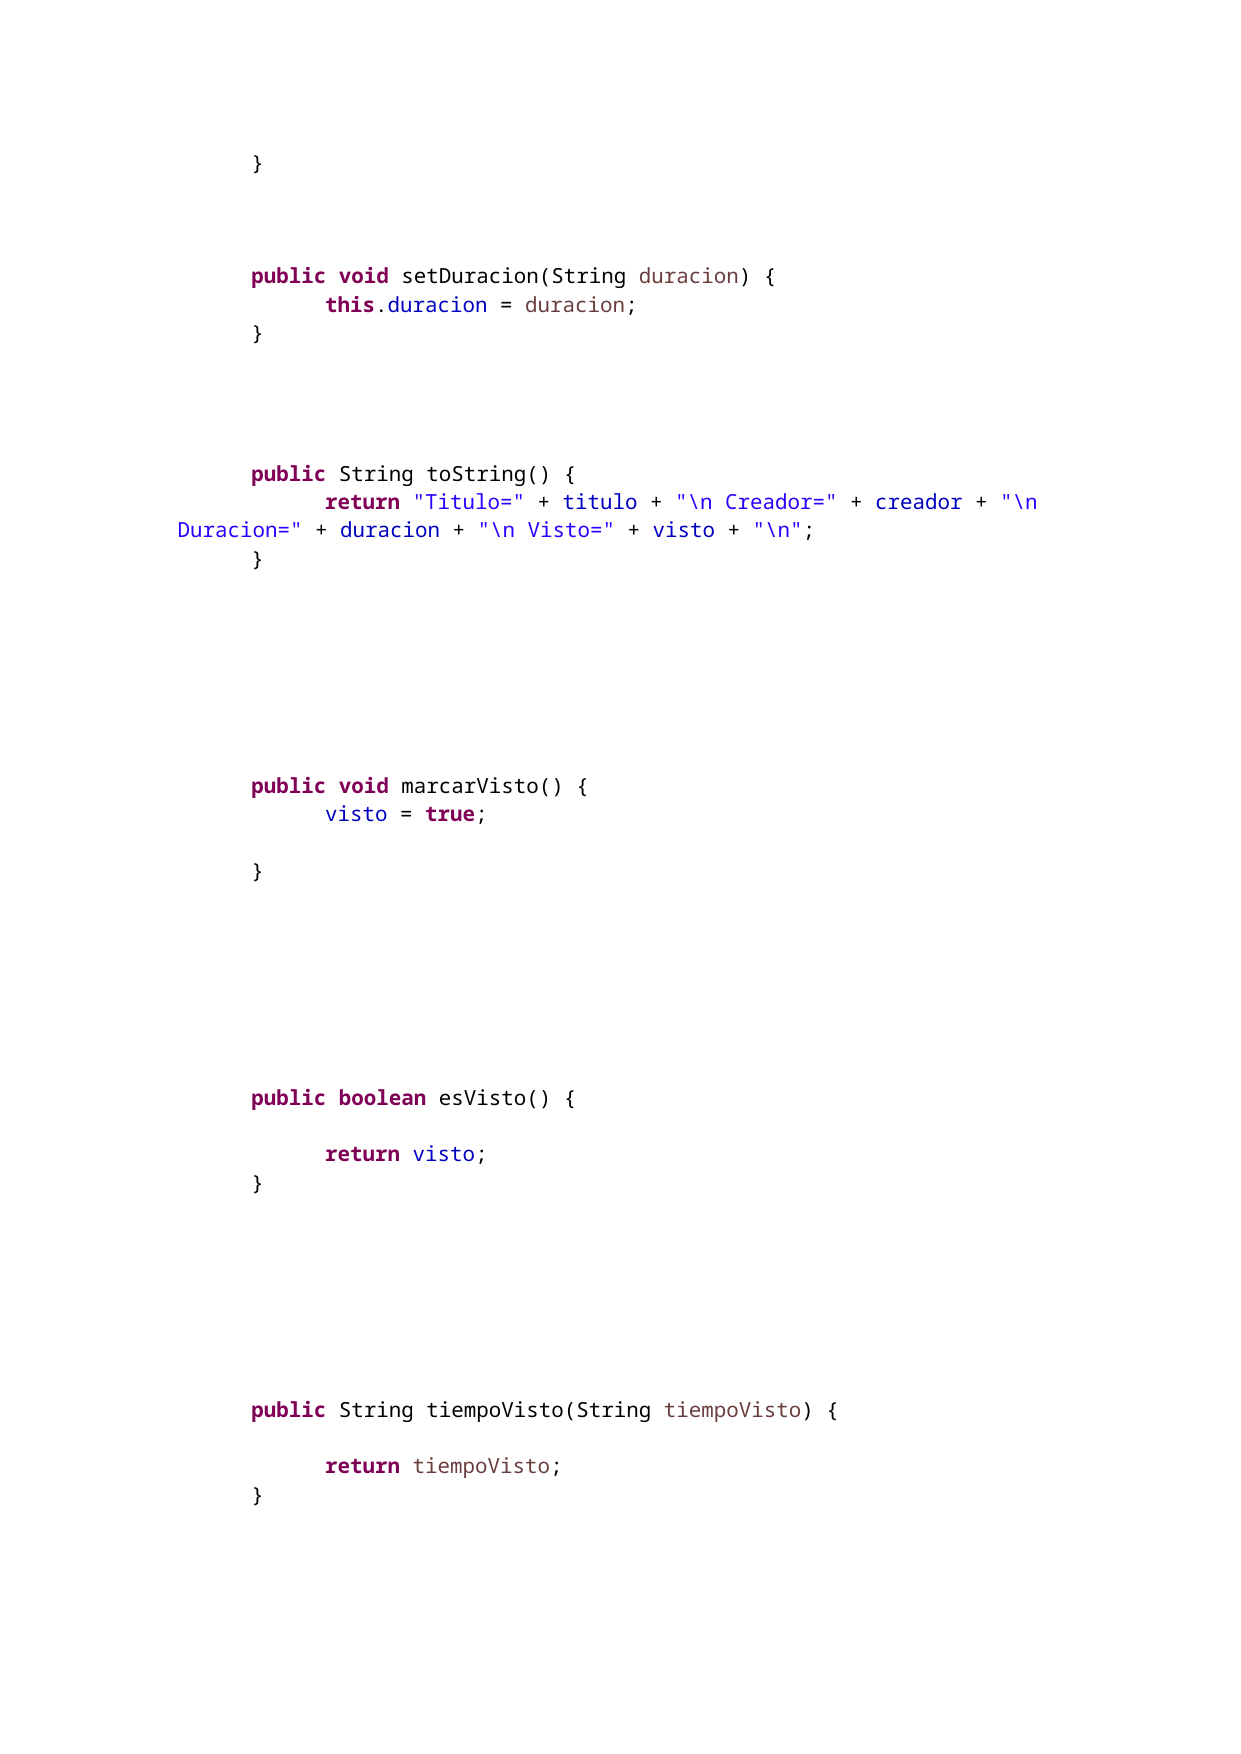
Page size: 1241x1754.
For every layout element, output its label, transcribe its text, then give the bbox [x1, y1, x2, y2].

text this.duracion = duracion; [177, 290, 1063, 318]
text public void marcarVisto() { [177, 771, 1063, 799]
text public boolean esVisto() { [177, 1083, 1063, 1112]
text return tiempoVisto; [177, 1452, 1063, 1480]
text } [177, 1168, 1063, 1196]
text public String tiempoVisto(String tiempoVisto) { [177, 1395, 1063, 1423]
text } [177, 544, 1063, 572]
text } [177, 856, 1063, 884]
text public String toString() { [177, 459, 1063, 487]
text } [177, 1480, 1063, 1508]
text } [177, 318, 1063, 347]
text return visto; [177, 1139, 1063, 1168]
text visto = true; [177, 799, 1063, 828]
text } [177, 148, 1063, 176]
text public void setDuracion(String duracion) { [177, 261, 1063, 290]
text return "Titulo=" + titulo + "\n Creador=" + creador + "\n Duracion=" + duracion + "\n Visto=" + visto + "\n"; [177, 487, 1063, 544]
